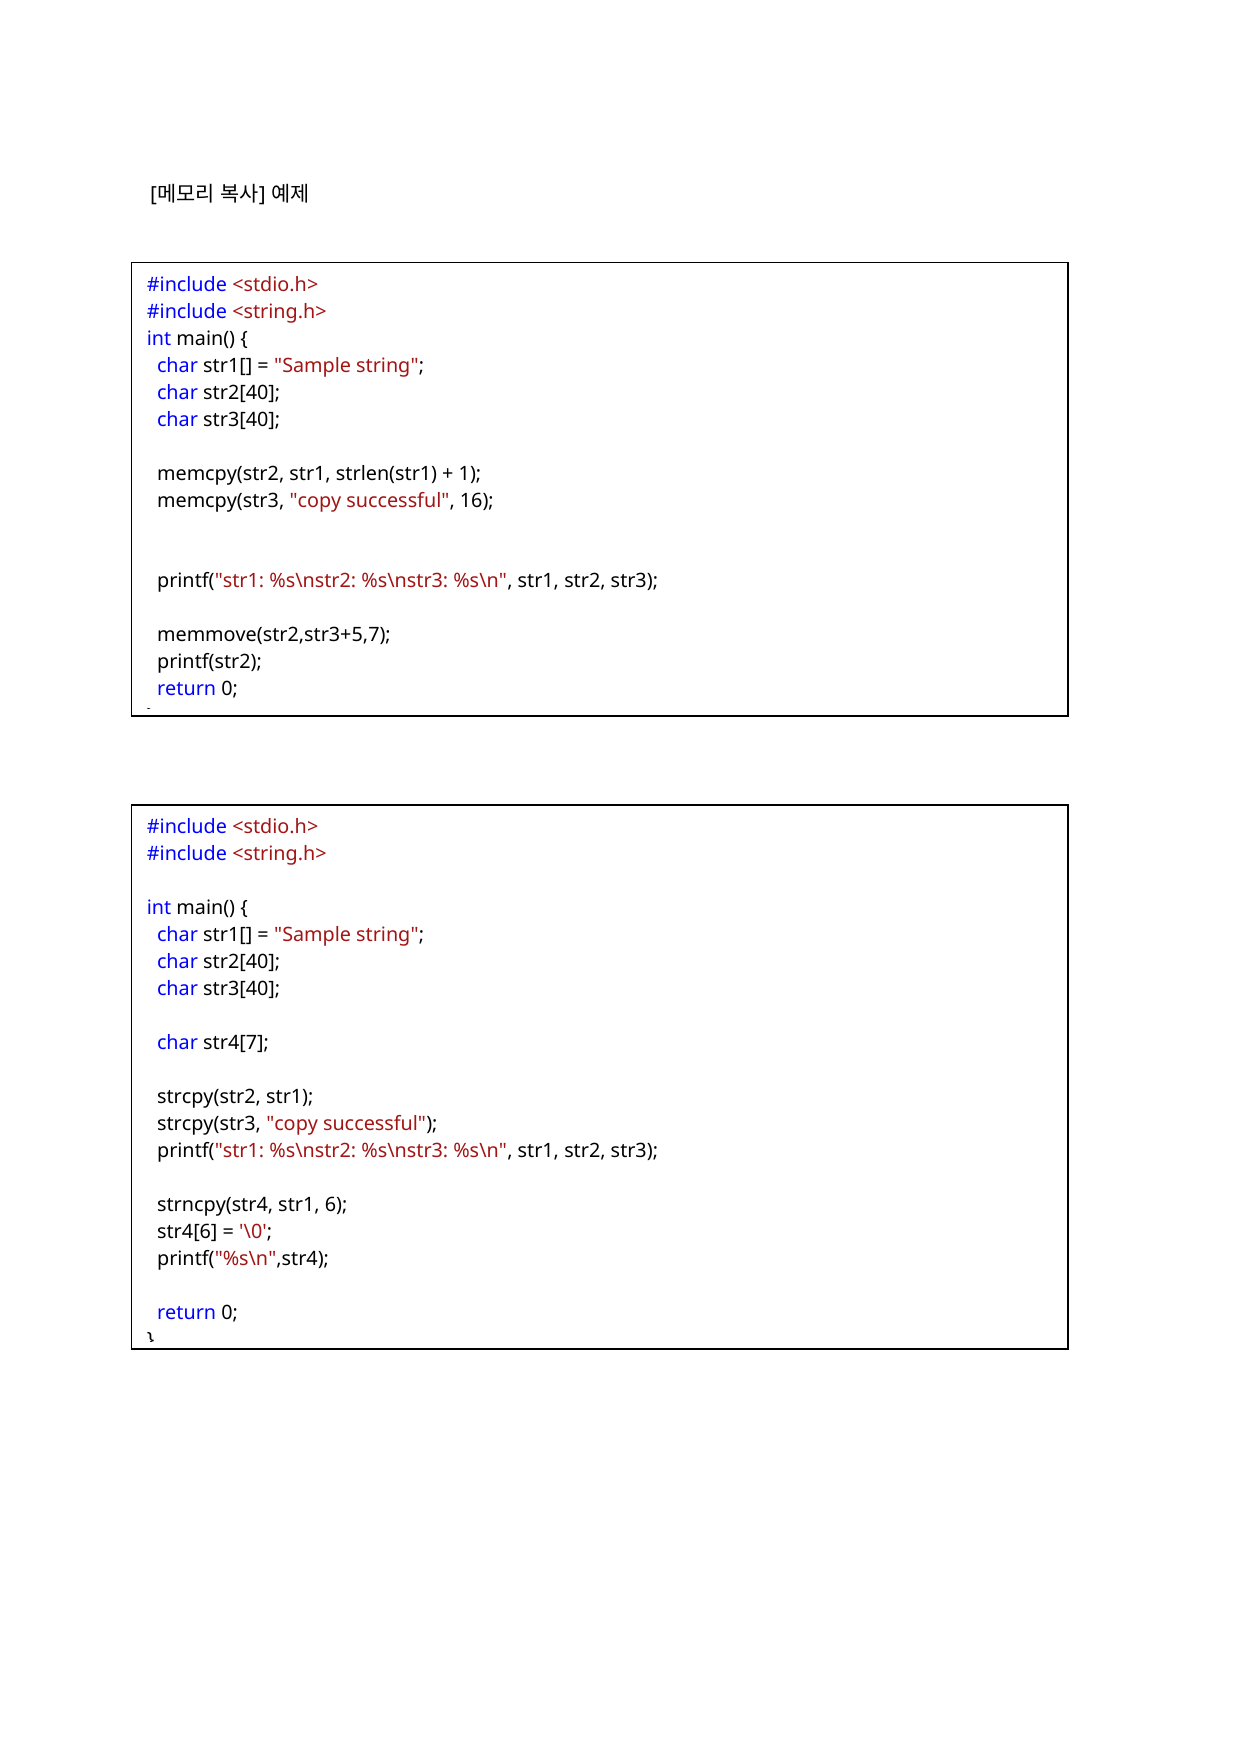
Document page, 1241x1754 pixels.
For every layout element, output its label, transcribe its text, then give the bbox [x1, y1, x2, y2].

text [메모리 복사] 예제 [150, 177, 1090, 207]
